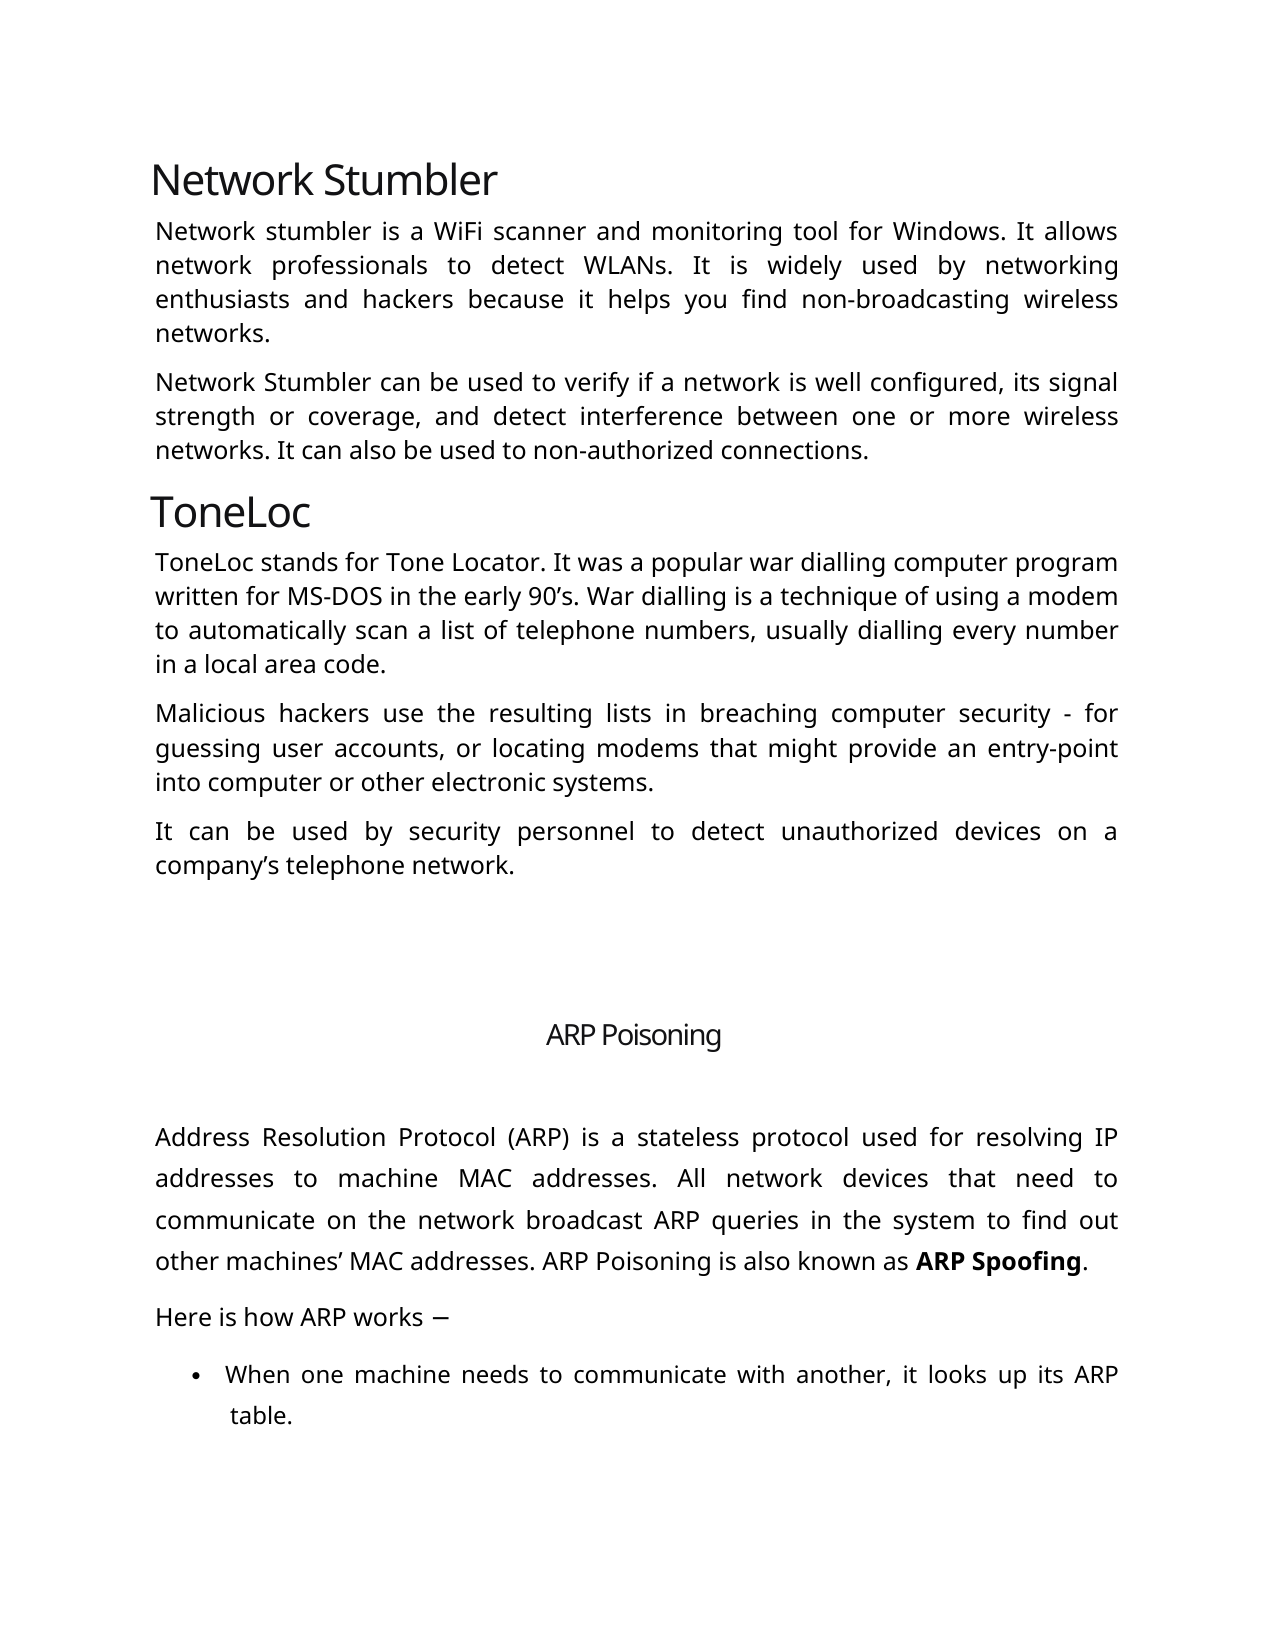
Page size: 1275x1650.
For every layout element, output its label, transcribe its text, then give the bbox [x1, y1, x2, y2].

text Address Resolution Protocol (ARP) is a stateless protocol used for resolving IP addresses to machine MAC addresses. All network devices that need to communicate on the network broadcast ARP queries in the system to find out other machines’ MAC addresses. ARP Poisoning is also known as ARP Spoofing. [155, 1112, 1120, 1278]
text Malicious hackers use the resulting lists in breaching computer security - for guessing user accounts, or locating modems that might provide an entry-point into computer or other electronic systems. [155, 696, 1120, 798]
text It can be used by security personnel to detect unauthorized devices on a company’s telephone network. [155, 813, 1120, 881]
subtitle Network Stumbler [150, 150, 1120, 208]
text Network stumbler is a WiFi scanner and monitoring tool for Windows. It allows network professionals to detect WLANs. It is widely used by networking enthusiasts and hackers because it helps you find non-broadcasting wireless networks. [155, 213, 1120, 349]
text Here is how ARP works − [155, 1293, 1120, 1334]
subtitle ToneLoc [150, 482, 1120, 540]
subtitle ARP Poisoning [150, 1002, 1120, 1054]
list When one machine needs to communicate with another, it looks up its ARP table. [192, 1349, 1120, 1432]
text ToneLoc stands for Tone Locator. It was a popular war dialling computer program written for MS-DOS in the early 90’s. War dialling is a technique of using a modem to automatically scan a list of telephone numbers, usually dialling every number in a local area code. [155, 545, 1120, 681]
text Network Stumbler can be used to verify if a network is well configured, its signal strength or coverage, and detect interference between one or more wireless networks. It can also be used to non-authorized connections. [155, 364, 1120, 467]
